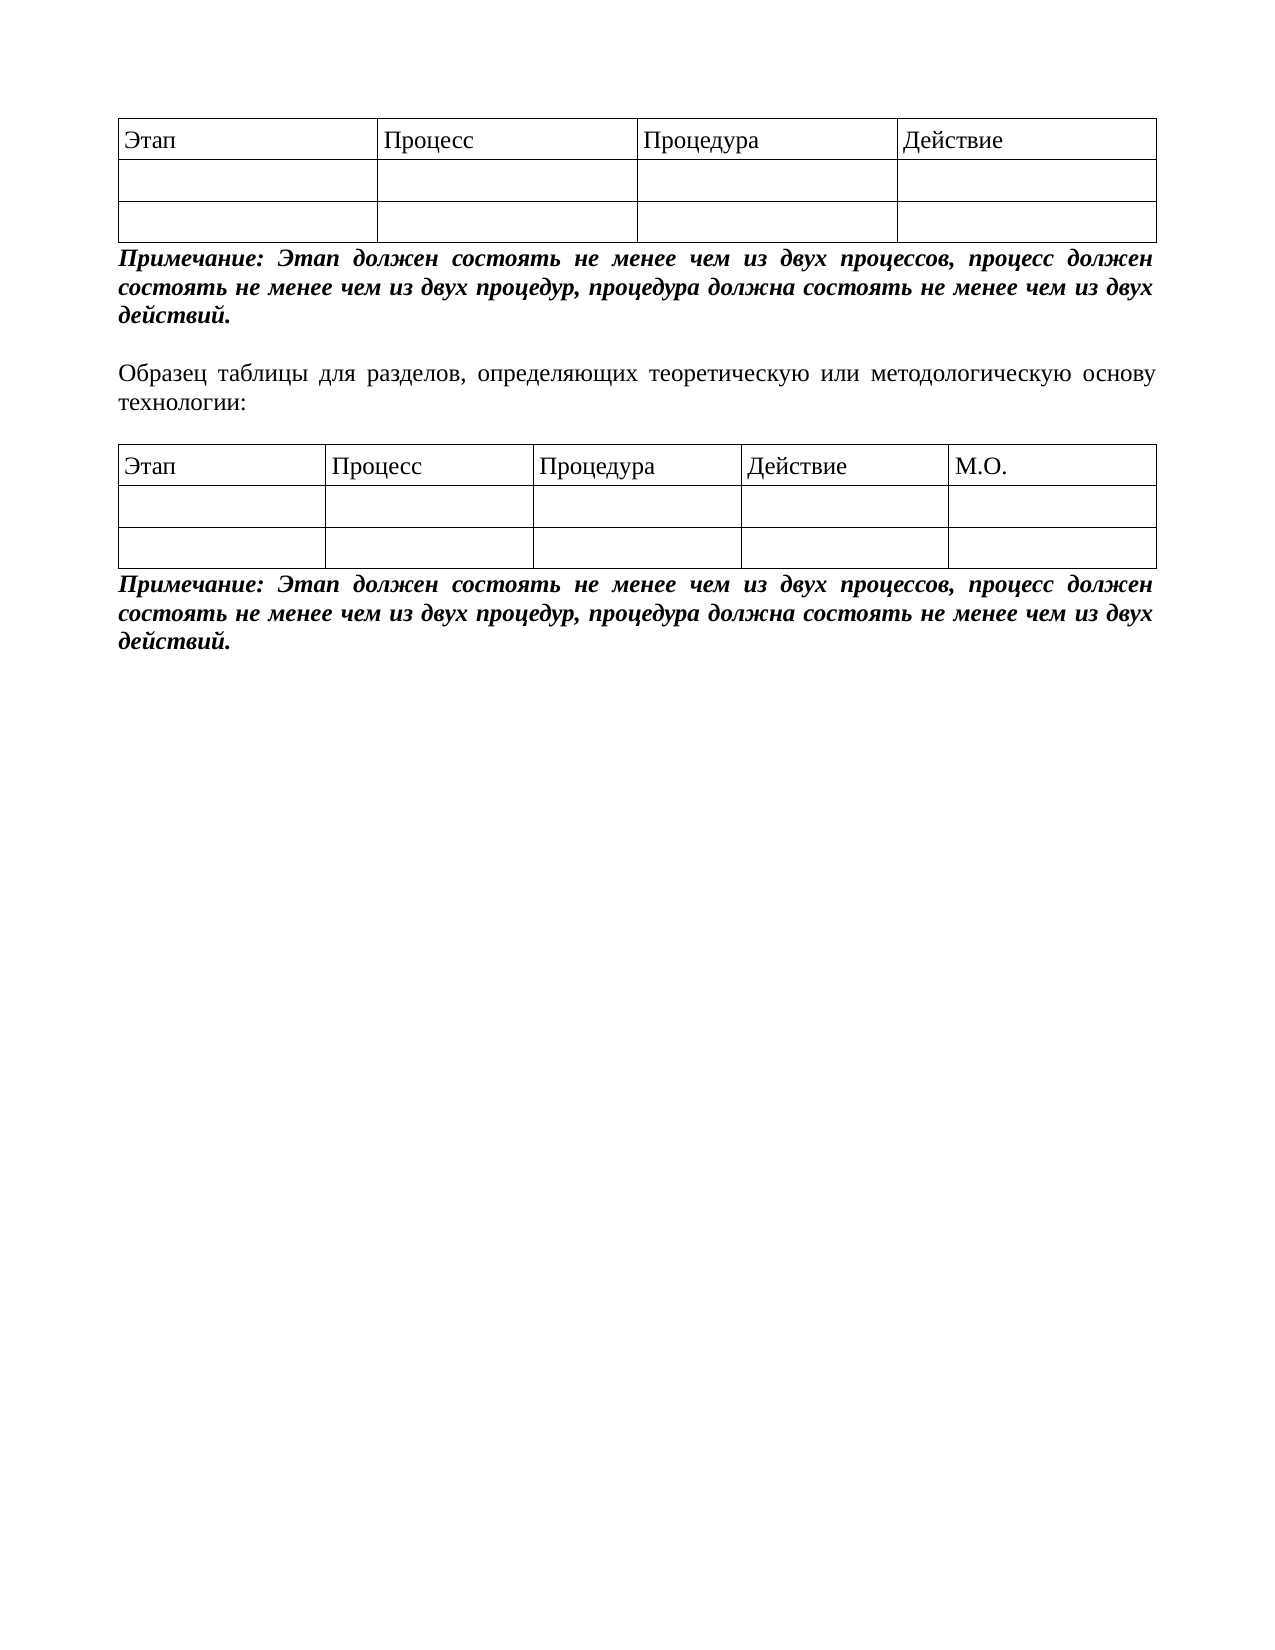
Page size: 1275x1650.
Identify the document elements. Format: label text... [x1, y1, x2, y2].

text Образец таблицы для разделов, определяющих теоретическую или методологическую основу технологии: [118, 358, 1157, 415]
table_cell [742, 486, 948, 527]
table_cell [119, 528, 325, 568]
table_cell [378, 160, 637, 201]
table_cell [742, 528, 948, 568]
table_cell [119, 202, 377, 242]
table_cell [949, 486, 1156, 527]
table_header Процесс [326, 445, 533, 485]
table_cell [534, 528, 741, 568]
table_cell [638, 202, 897, 242]
table_header Действие [898, 119, 1156, 159]
table_cell [378, 202, 637, 242]
table_cell [326, 486, 533, 527]
table_header Процедура [534, 445, 741, 485]
table_cell [534, 486, 741, 527]
table_cell [949, 528, 1156, 568]
table_header Действие [742, 445, 948, 485]
table_cell [119, 160, 377, 201]
table_header М.О. [949, 445, 1156, 485]
table_header Этап [119, 445, 325, 485]
table_cell [638, 160, 897, 201]
table_cell [326, 528, 533, 568]
table_cell [898, 160, 1156, 201]
table_header Этап [119, 119, 377, 159]
table_cell [898, 202, 1156, 242]
table_header Процедура [638, 119, 897, 159]
text Примечание: Этап должен состоять не менее чем из двух процессов, процесс должен состоять не менее чем из двух процедур, процедура должна состоять не менее чем из двух действий. [118, 569, 1157, 655]
text Примечание: Этап должен состоять не менее чем из двух процессов, процесс должен состоять не менее чем из двух процедур, процедура должна состоять не менее чем из двух действий. [118, 243, 1157, 329]
table_cell [119, 486, 325, 527]
table_header Процесс [378, 119, 637, 159]
